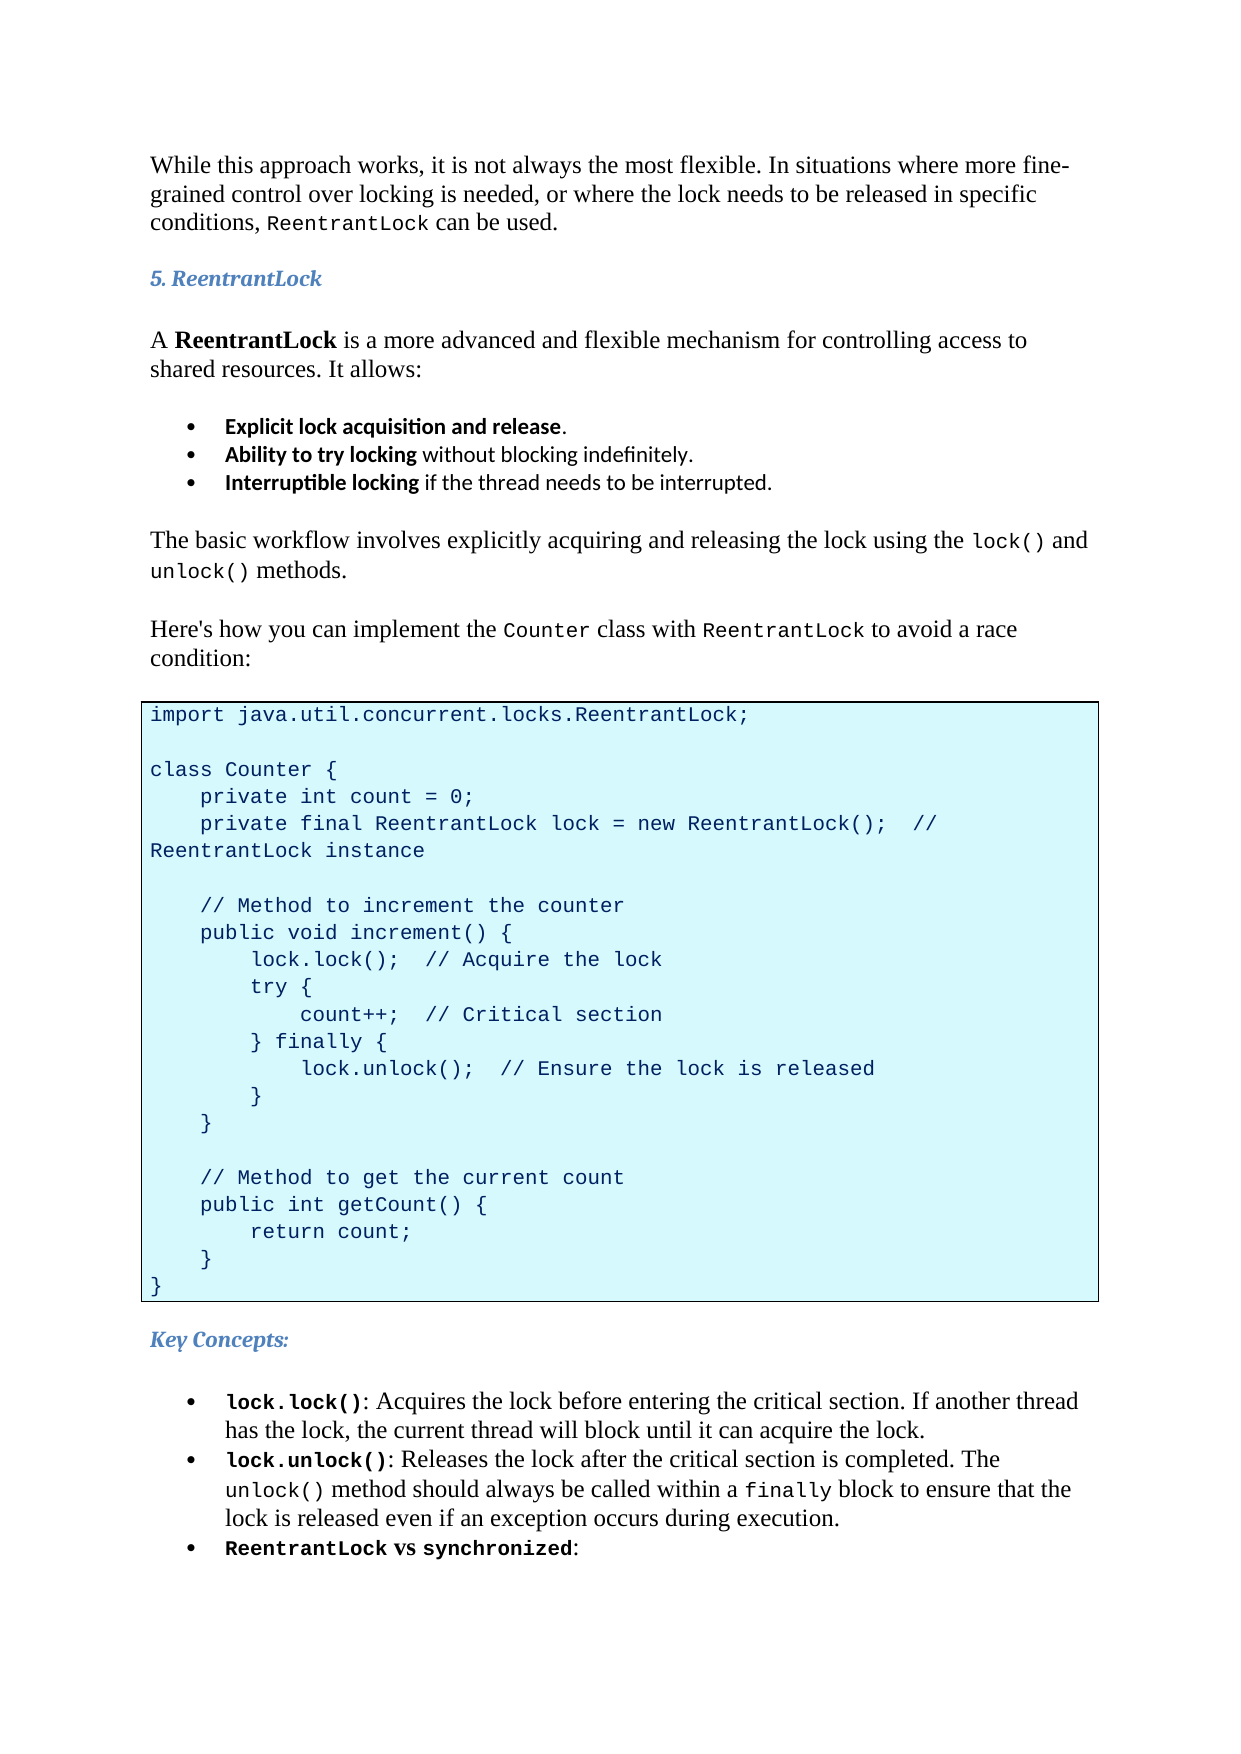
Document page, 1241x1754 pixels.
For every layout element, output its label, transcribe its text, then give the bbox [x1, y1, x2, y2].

text public void increment() { [142, 919, 1098, 946]
text } [142, 1272, 1098, 1301]
text } [142, 1082, 1098, 1109]
text public int getCount() { [142, 1191, 1098, 1217]
text } [142, 1245, 1098, 1272]
text While this approach works, it is not always the most flexible. In situations where more fine-grained control over locking is needed, or where the lock needs to be released in specific conditions, ReentrantLock can be used. [150, 150, 1090, 237]
text private int count = 0; [142, 783, 1098, 810]
text A ReentrantLock is a more advanced and flexible mechanism for controlling access to shared resources. It allows: [150, 326, 1090, 383]
list lock.lock(): Acquires the lock before entering the critical section. If another thread has the lock, the current thread will block until it can acquire the lock. [187, 1386, 1090, 1444]
text The basic workflow involves explicitly acquiring and releasing the lock using the lock() and unlock() methods. [150, 526, 1090, 585]
text // Method to increment the counter [142, 892, 1098, 918]
text try { [142, 973, 1098, 1000]
text return count; [142, 1218, 1098, 1245]
text import java.util.concurrent.locks.ReentrantLock; [142, 703, 1098, 728]
text lock.unlock(); // Ensure the lock is released [142, 1055, 1098, 1082]
subtitle 5. ReentrantLock [150, 266, 1090, 293]
text } [142, 1109, 1098, 1136]
text class Counter { [142, 756, 1098, 782]
text } finally { [142, 1028, 1098, 1054]
list Explicit lock acquisition and release. [187, 412, 1090, 440]
list Ability to try locking without blocking indefinitely. [187, 440, 1090, 468]
text private final ReentrantLock lock = new ReentrantLock(); // ReentrantLock instance [142, 810, 1098, 864]
text // Method to get the current count [142, 1163, 1098, 1190]
subtitle Key Concepts: [150, 1327, 1090, 1353]
text Here's how you can implement the Counter class with ReentrantLock to avoid a race condition: [150, 614, 1090, 672]
list lock.unlock(): Releases the lock after the critical section is completed. The unlock() method should always be called within a finally block to ensure that the lock is released even if an exception occurs during execution. [187, 1473, 1090, 1561]
text lock.lock(); // Acquire the lock [142, 946, 1098, 973]
list Interruptible locking if the thread needs to be interrupted. [187, 468, 1090, 496]
text count++; // Critical section [142, 1000, 1098, 1027]
